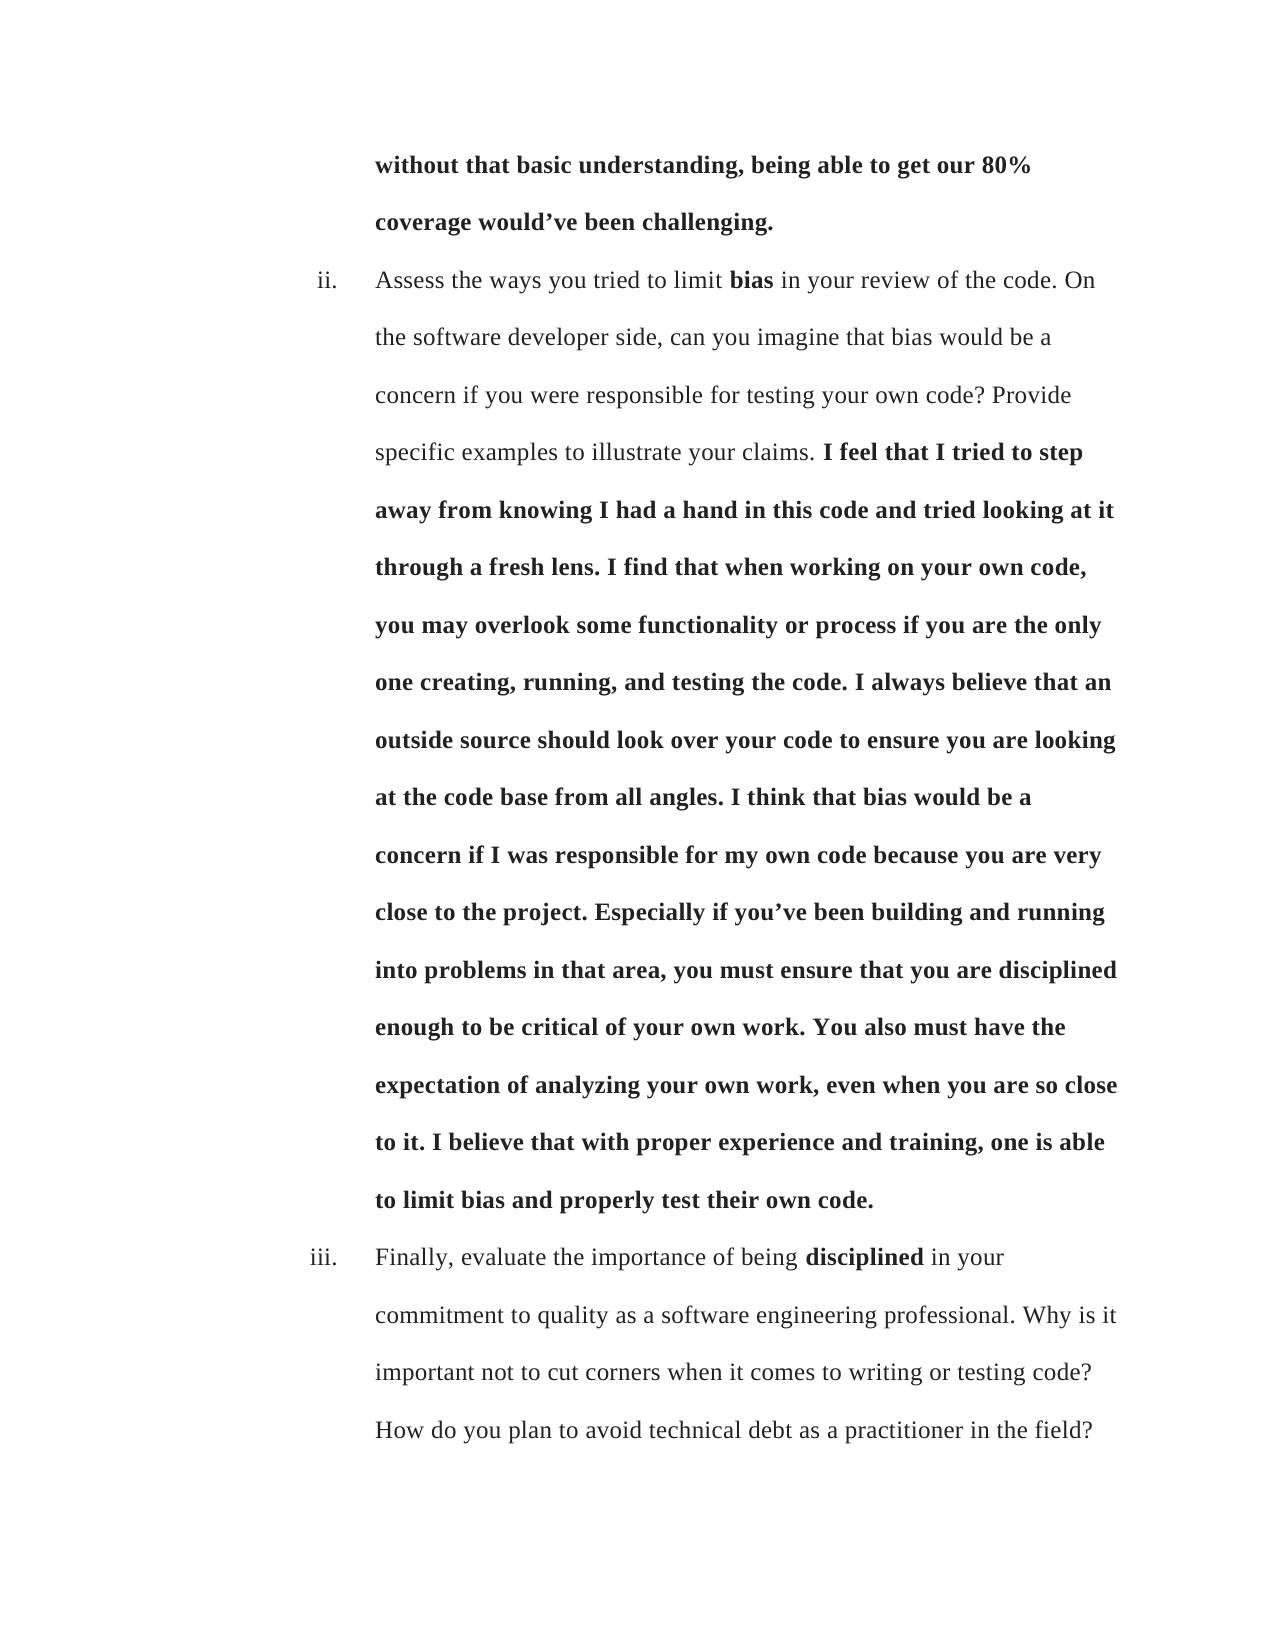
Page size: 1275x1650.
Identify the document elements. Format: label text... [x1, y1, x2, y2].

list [337, 1242, 1125, 1444]
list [337, 150, 1125, 236]
list Assess the ways you tried to limit bias in your review of the code. On the software developer side, can you imagine that bias would be a concern if you were responsible for testing your own code? Provide specific examples to illustrate your claims. I feel that I tried to step away from knowing I had a hand in this code and tried looking at it through a fresh lens. I find that when working on your own code, you may overlook some functionality or process if you are the only one creating, running, and testing the code. I always believe that an outside source should look over your code to ensure you are looking at the code base from all angles. I think that bias would be a concern if I was responsible for my own code because you are very close to the project. Especially if you’ve been building and running into problems in that area, you must ensure that you are disciplined enough to be critical of your own work. You also must have the expectation of analyzing your own work, even when you are so close to it. I believe that with proper experience and training, one is able to limit bias and properly test their own code. [337, 265, 1125, 1214]
